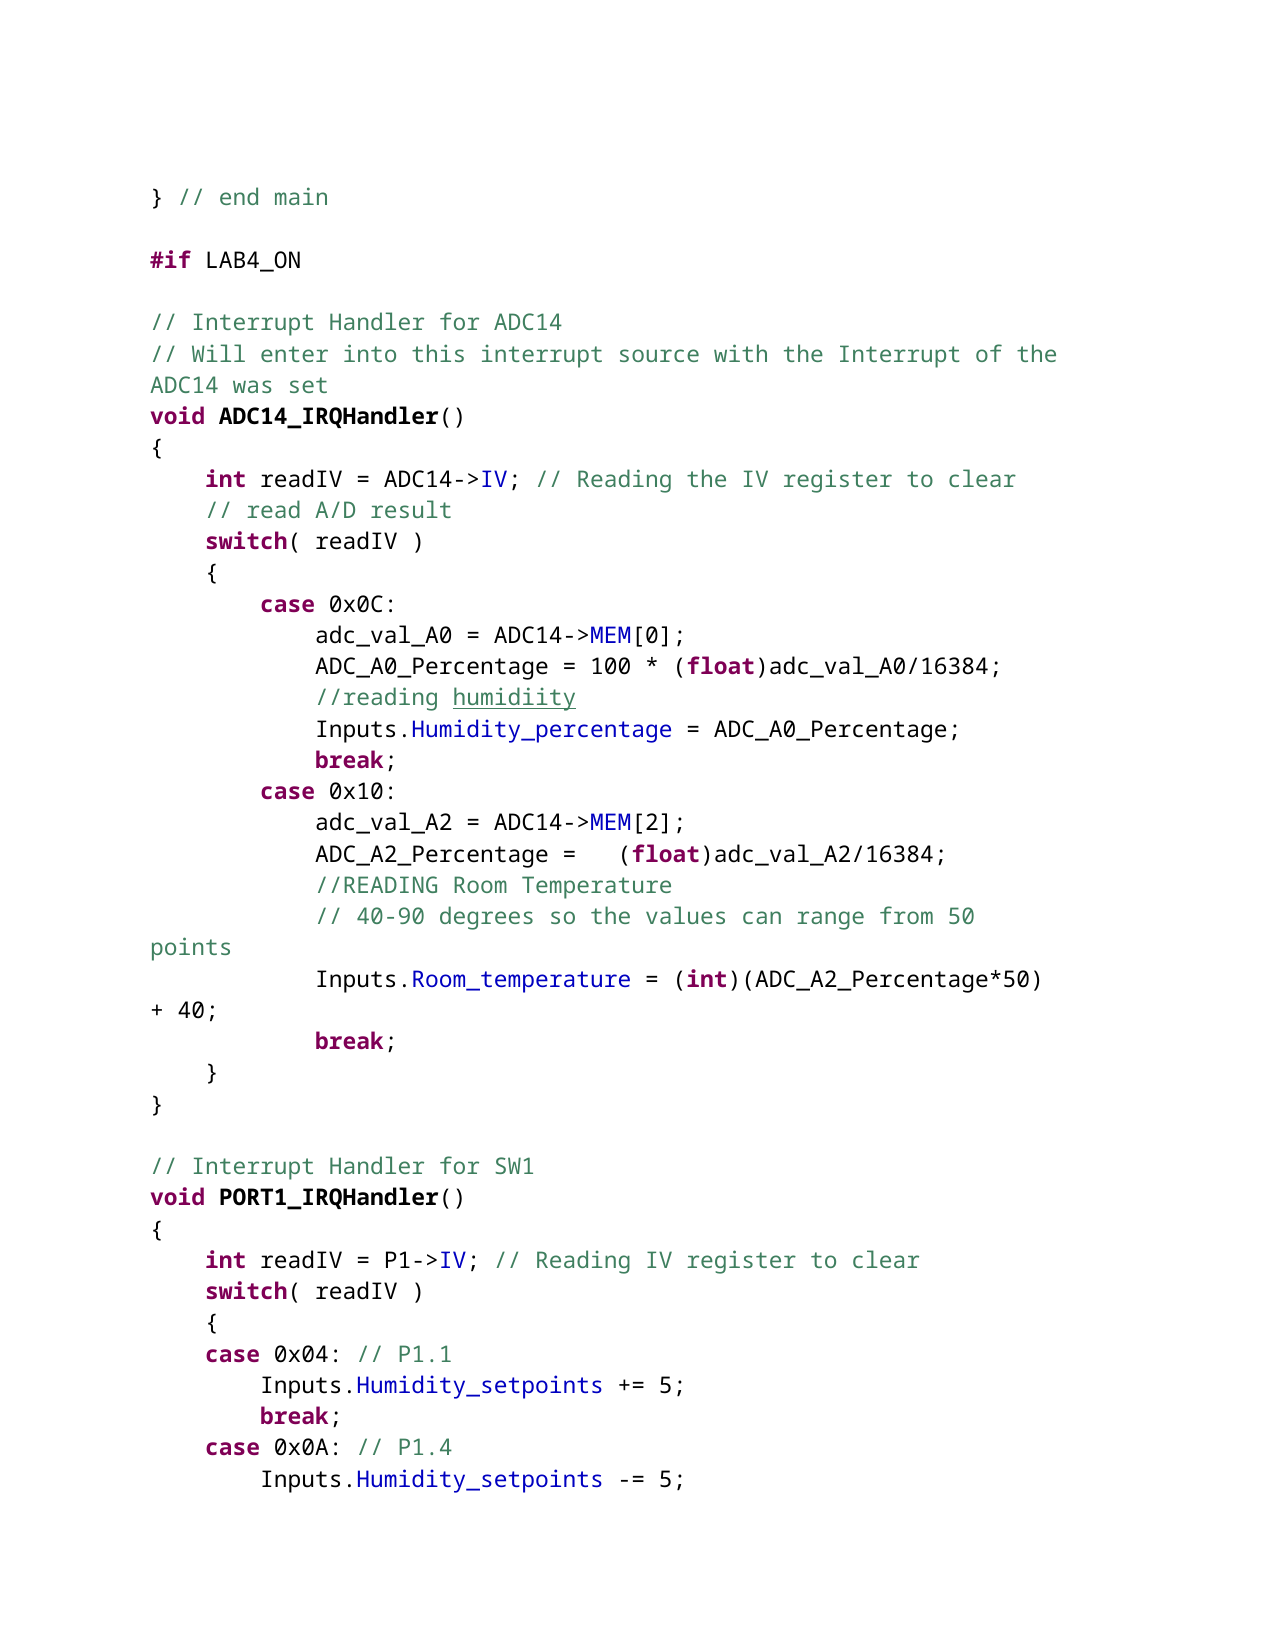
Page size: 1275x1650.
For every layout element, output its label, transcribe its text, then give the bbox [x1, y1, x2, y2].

text // Will enter into this interrupt source with the Interrupt of the ADC14 was set [150, 337, 1067, 400]
text } [150, 1056, 1067, 1087]
text case 0x0C: [150, 587, 1067, 619]
text void ADC14_IRQHandler() [150, 400, 1067, 431]
text #if LAB4_ON [150, 244, 1067, 275]
text adc_val_A2 = ADC14->MEM[2]; [150, 806, 1067, 837]
text break; [150, 744, 1067, 775]
text Inputs.Humidity_percentage = ADC_A0_Percentage; [150, 712, 1067, 744]
text break; [150, 1025, 1067, 1056]
text // 40-90 degrees so the values can range from 50 points [150, 900, 1067, 962]
text case 0x10: [150, 775, 1067, 806]
text case 0x0A: // P1.4 [150, 1431, 1067, 1462]
text int readIV = P1->IV; // Reading IV register to clear [150, 1244, 1067, 1275]
text Inputs.Humidity_setpoints -= 5; [150, 1462, 1067, 1494]
text { [150, 1306, 1067, 1337]
text { [150, 556, 1067, 587]
text } [150, 1087, 1067, 1119]
text break; [150, 1400, 1067, 1431]
text { [150, 431, 1067, 462]
text } // end main [150, 181, 1067, 212]
text Inputs.Room_temperature = (int)(ADC_A2_Percentage*50) + 40; [150, 962, 1067, 1025]
text // Interrupt Handler for SW1 [150, 1150, 1067, 1181]
text void PORT1_IRQHandler() [150, 1181, 1067, 1212]
text int readIV = ADC14->IV; // Reading the IV register to clear [150, 462, 1067, 494]
text adc_val_A0 = ADC14->MEM[0]; [150, 619, 1067, 650]
text { [150, 1212, 1067, 1244]
text ADC_A2_Percentage = (float)adc_val_A2/16384; [150, 837, 1067, 869]
text ADC_A0_Percentage = 100 * (float)adc_val_A0/16384; [150, 650, 1067, 681]
text Inputs.Humidity_setpoints += 5; [150, 1369, 1067, 1400]
text case 0x04: // P1.1 [150, 1337, 1067, 1369]
text //READING Room Temperature [150, 869, 1067, 900]
text switch( readIV ) [150, 1275, 1067, 1306]
text switch( readIV ) [150, 525, 1067, 556]
text //reading humidiity [150, 681, 1067, 712]
text // read A/D result [150, 494, 1067, 525]
text // Interrupt Handler for ADC14 [150, 306, 1067, 337]
